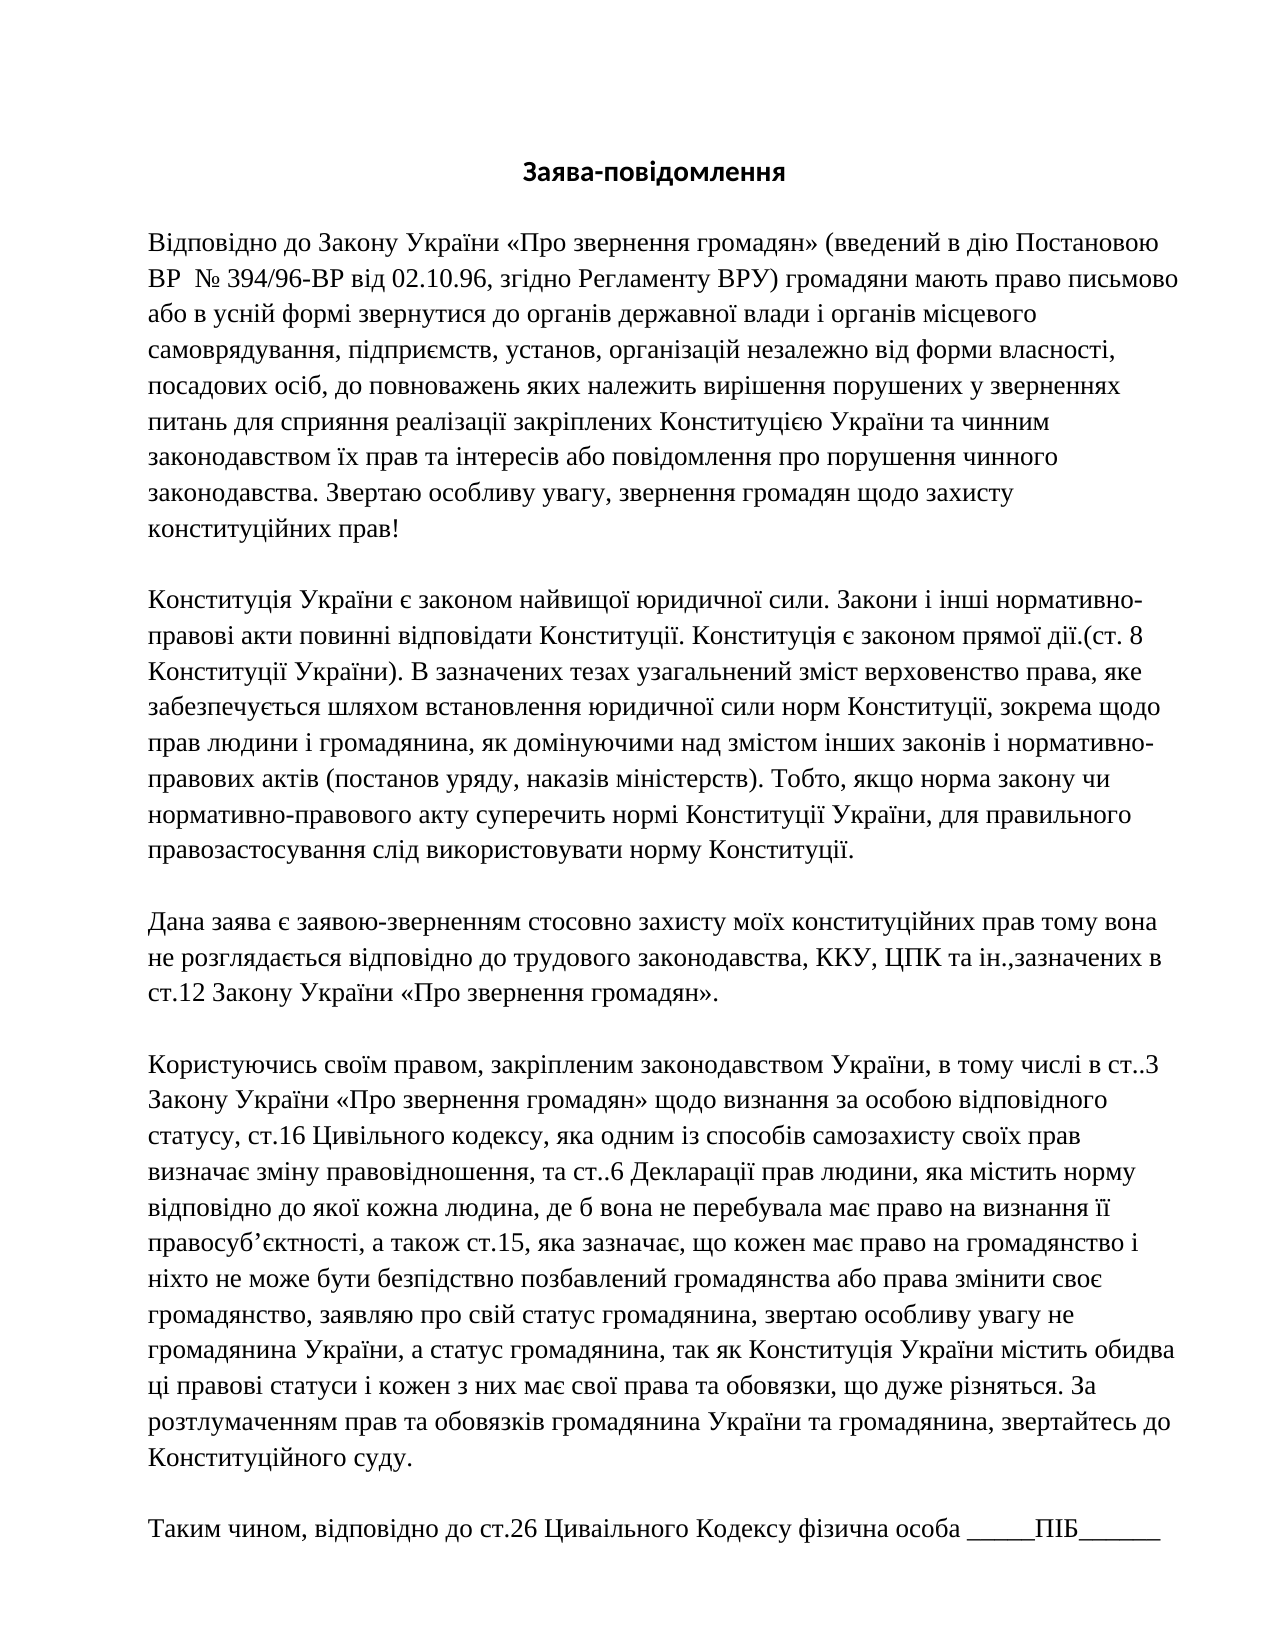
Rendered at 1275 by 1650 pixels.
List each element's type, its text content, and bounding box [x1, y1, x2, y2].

text Дана заява є заявою-зверненням стосовно захисту моїх конституційних прав тому вона не розглядається відповідно до трудового законодавства, ККУ, ЦПК та ін.,зазначених в ст.12 Закону України «Про звернення громадян». [148, 905, 1186, 1007]
text Конституція України є законом найвищої юридичної сили. Закони і інші нормативно-правові акти повинні відповідати Конституції. Конституція є законом прямої дії.(ст. 8 Конституції України). В зазначених тезах узагальнений зміст верховенство права, яке забезпечується шляхом встановлення юридичної сили норм Конституції, зокрема щодо прав людини і громадянина, як домінуючими над змістом інших законів і нормативно-правових актів (постанов уряду, наказів міністерств). Тобто, якщо норма закону чи нормативно-правового акту суперечить нормі Конституції України, для правильного правозастосування слід використовувати норму Конституції. [148, 583, 1186, 864]
text Користуючись своїм правом, закріпленим законодавством України, в тому числі в ст..3 Закону України «Про звернення громадян» щодо визнання за особою відповідного статусу, ст.16 Цивільного кодексу, яка одним із способів самозахисту своїх прав визначає зміну правовідношення, та ст..6 Декларації прав людини, яка містить норму відповідно до якої кожна людина, де б вона не перебувала має право на визнання її правосуб’єктності, а також ст.15, яка зазначає, що кожен має право на громадянство і ніхто не може бути безпідствно позбавлений громадянства або права змінити своє громадянство, заявляю про свій статус громадянина, звертаю особливу увагу не громадянина України, а статус громадянина, так як Конституція України містить обидва ці правові статуси і кожен з них має свої права та обовязки, що дуже різняться. За розтлумаченням прав та обовязків громадянина України та громадянина, звертайтесь до Конституційного суду. [148, 1048, 1186, 1472]
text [148, 1512, 1186, 1543]
text Заява-повідомлення [448, 153, 1186, 188]
text Відповідно до Закону України «Про звернення громадян» (введений в дію Постановою ВР № 394/96-ВР від 02.10.96, згідно Регламенту ВРУ) громадяни мають право письмово або в усній формі звернутися до органів державної влади і органів місцевого самоврядування, підприємств, установ, організацій незалежно від форми власності, посадових осіб, до повноважень яких належить вирішення порушених у зверненнях питань для сприяння реалізації закріплених Конституцією України та чинним законодавством їх прав та інтересів або повідомлення про порушення чинного законодавства. Звертаю особливу увагу, звернення громадян щодо захисту конституційних прав! [148, 226, 1186, 543]
